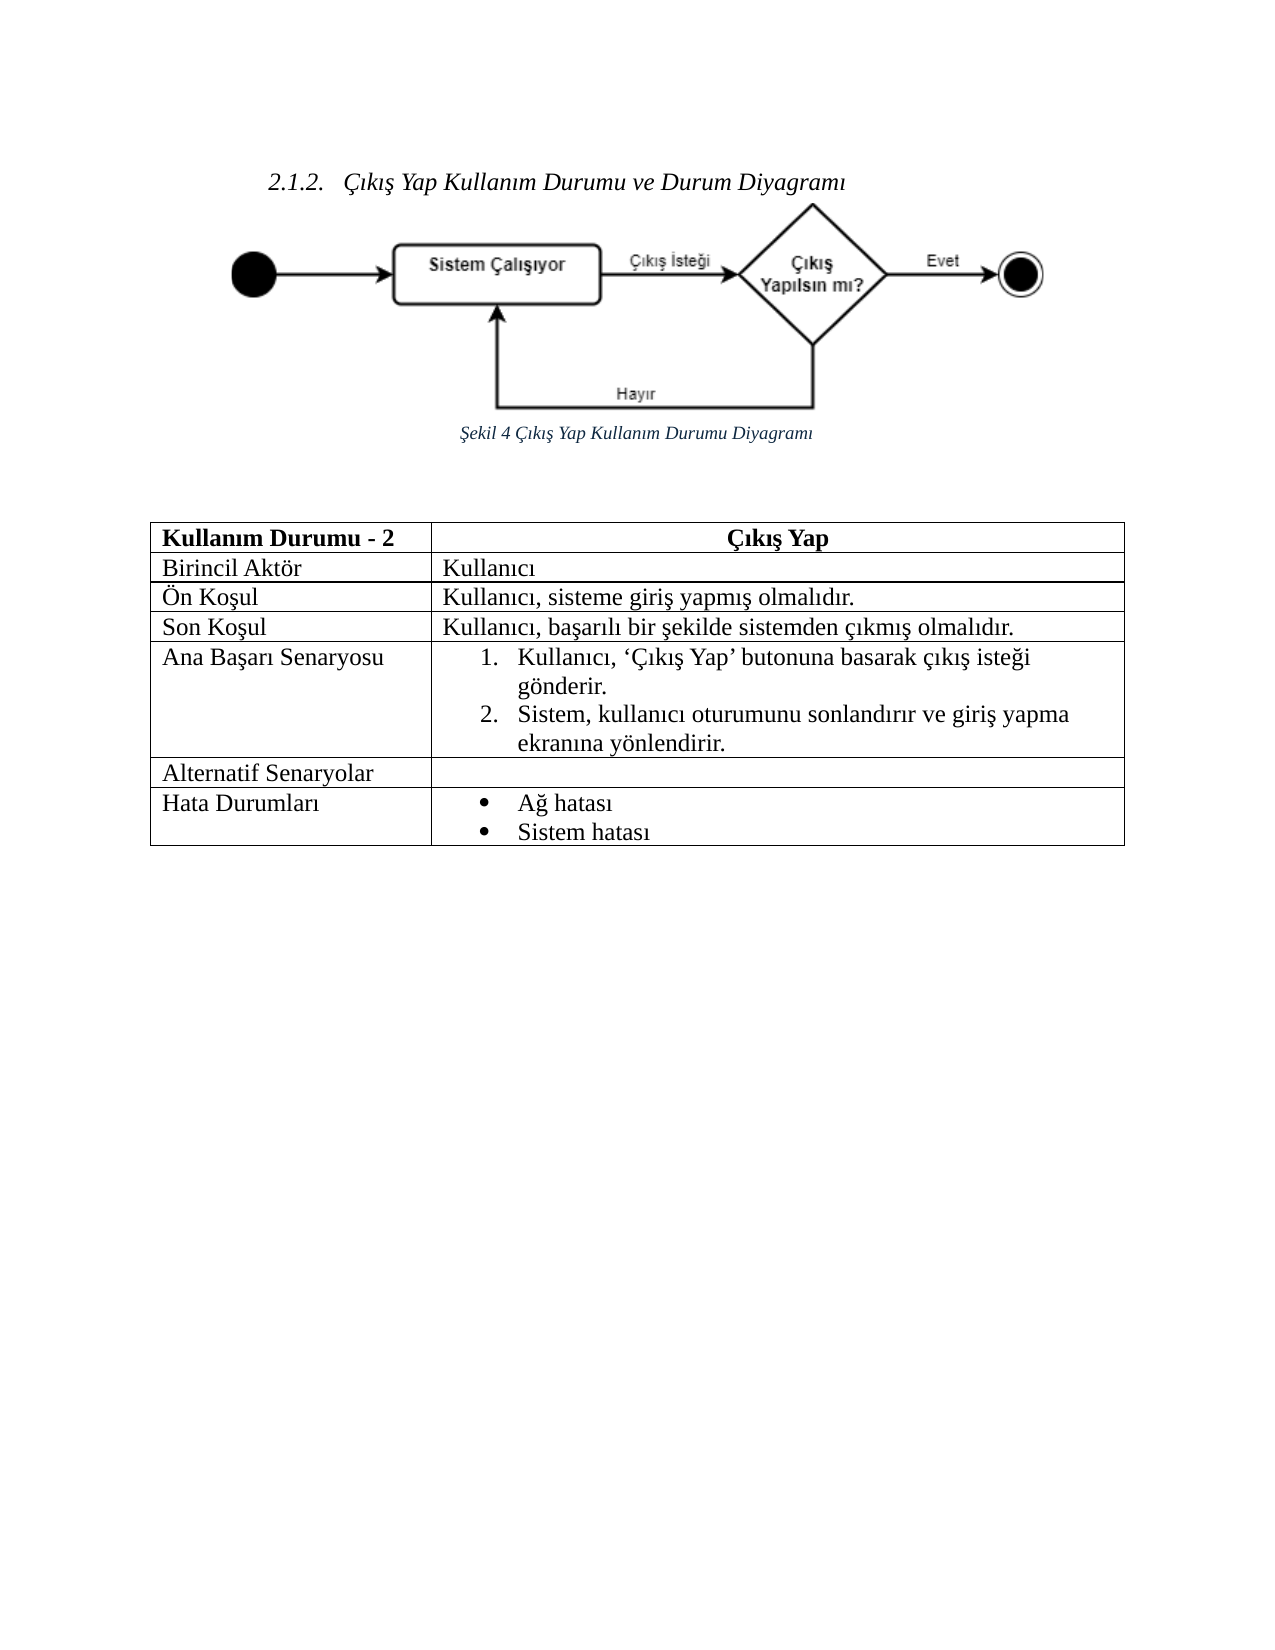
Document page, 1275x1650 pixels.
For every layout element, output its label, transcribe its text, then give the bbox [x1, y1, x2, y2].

table_header Kullanım Durumu - 2 [151, 523, 431, 552]
table_cell Birincil Aktör [151, 553, 431, 581]
table_cell Ana Başarı Senaryosu [151, 642, 431, 757]
table_cell [432, 758, 1124, 787]
table_cell Kullanıcı, başarılı bir şekilde sistemden çıkmış olmalıdır. [432, 612, 1124, 641]
table_cell Ön Koşul [151, 583, 431, 611]
table_cell Son Koşul [151, 612, 431, 641]
picture [231, 203, 1044, 422]
subtitle Çıkış Yap Kullanım Durumu ve Durum Diyagramı [268, 167, 1125, 195]
table_cell Hata Durumları [151, 788, 431, 845]
table_cell Kullanıcı, sisteme giriş yapmış olmalıdır. [432, 583, 1124, 611]
table_cell Alternatif Senaryolar [151, 758, 431, 787]
table_header Çıkış Yap [432, 523, 1124, 552]
text Şekil 4 Çıkış Yap Kullanım Durumu Diyagramı [150, 422, 1125, 443]
table_cell Kullanıcı [432, 553, 1124, 581]
table_cell Kullanıcı, ‘Çıkış Yap’ butonuna basarak çıkış isteği gönderir. Sistem, kullanıcı oturumunu sonlandırır ve giriş yapma ekranına yönlendirir. [432, 642, 1124, 757]
table_cell Ağ hatası Sistem hatası [432, 788, 1124, 845]
